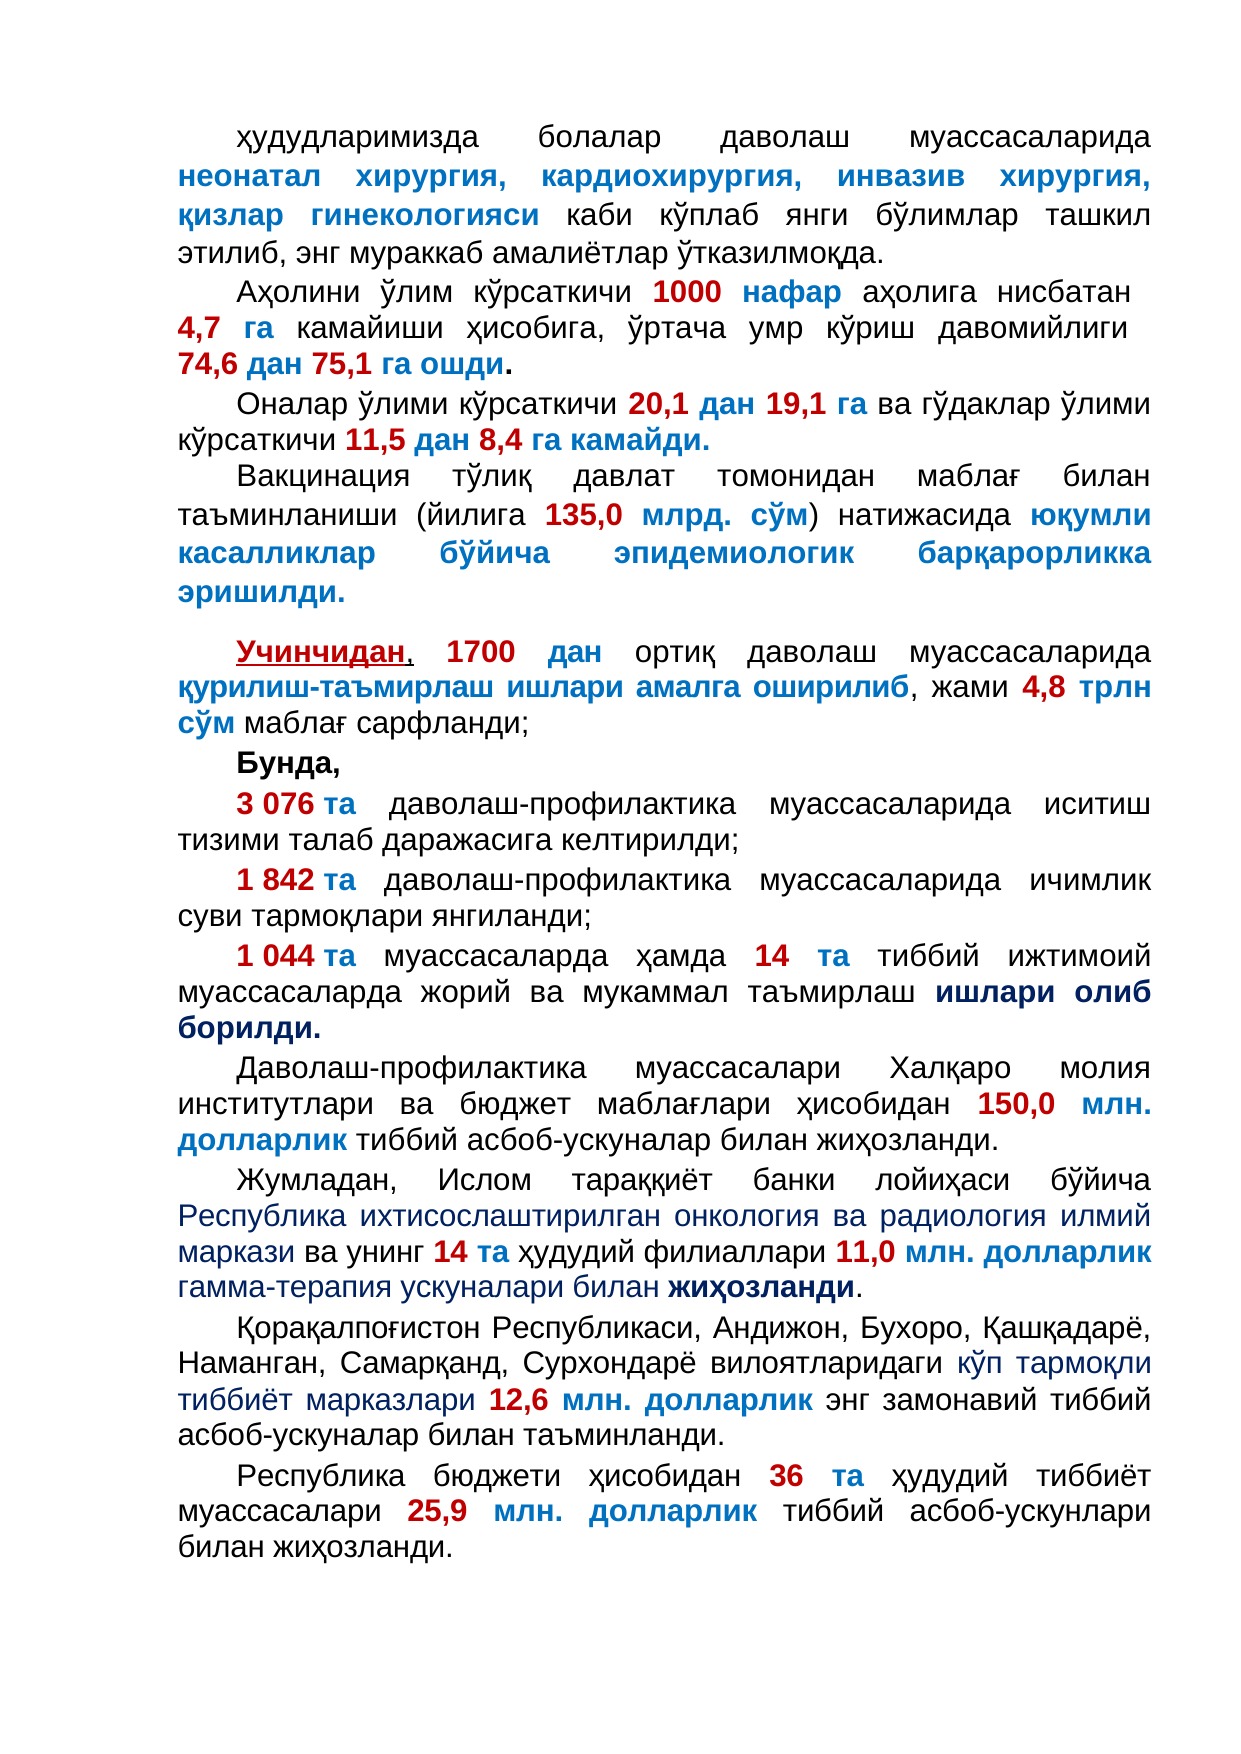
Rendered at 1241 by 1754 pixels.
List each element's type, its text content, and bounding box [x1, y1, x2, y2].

text 3 076 та даволаш-профилактика муассасаларида иситиш тизими талаб даражасига келтирилди; [177, 785, 1152, 857]
text Вакцинация тўлиқ давлат томонидан маблағ билан таъминланиши (йилига 135,0 млрд. сўм) натижасида юқумли касалликлар бўйича эпидемиологик барқарорликка эришилди. [177, 457, 1152, 609]
text Учинчидан, 1700 дан ортиқ даволаш муассасаларида қурилиш-таъмирлаш ишлари амалга оширилиб, жами 4,8 трлн сўм маблағ сарфланди; [177, 633, 1152, 740]
text Қорақалпоғистон Республикаси, Андижон, Бухоро, Қашқадарё, Наманган, Самарқанд, Сурхондарё вилоятларидаги кўп тармоқли тиббиёт марказлари 12,6 млн. долларлик энг замонавий тиббий асбоб-ускуналар билан таъминланди. [177, 1309, 1152, 1452]
text Оналар ўлими кўрсаткичи 20,1 дан 19,1 га ва гўдаклар ўлими кўрсаткичи 11,5 дан 8,4 га камайди. [177, 385, 1152, 457]
text Жумладан, Ислом тараққиёт банки лойиҳаси бўйича Республика ихтисослаштирилган онкология ва радиология илмий маркази ва унинг 14 та ҳудудий филиаллари 11,0 млн. долларлик гамма-терапия ускуналари билан жиҳозланди. [177, 1161, 1152, 1304]
text Даволаш-профилактика муассасалари Халқаро молия институтлари ва бюджет маблағлари ҳисобидан 150,0 млн. долларлик тиббий асбоб-ускуналар билан жиҳозланди. [177, 1049, 1152, 1157]
text ҳудудларимизда болалар даволаш муассасаларида неонатал хирургия, кардиохирургия, инвазив хирургия, қизлар гинекологияси каби кўплаб янги бўлимлар ташкил этилиб, энг мураккаб амалиётлар ўтказилмоқда. [177, 118, 1152, 270]
text 1 044 та муассасаларда ҳамда 14 та тиббий ижтимоий муассасаларда жорий ва мукаммал таъмирлаш ишлари олиб борилди. [177, 937, 1152, 1044]
text Бунда, [177, 744, 1152, 781]
text Республика бюджети ҳисобидан 36 та ҳудудий тиббиёт муассасалари 25,9 млн. долларлик тиббий асбоб-ускунлари билан жиҳозланди. [177, 1457, 1152, 1564]
text Аҳолини ўлим кўрсаткичи 1000 нафар аҳолига нисбатан 4,7 га камайиши ҳисобига, ўртача умр кўриш давомийлиги 74,6 дан 75,1 га ошди. [177, 273, 1152, 381]
text 1 842 та даволаш-профилактика муассасаларида ичимлик суви тармоқлари янгиланди; [177, 861, 1152, 933]
